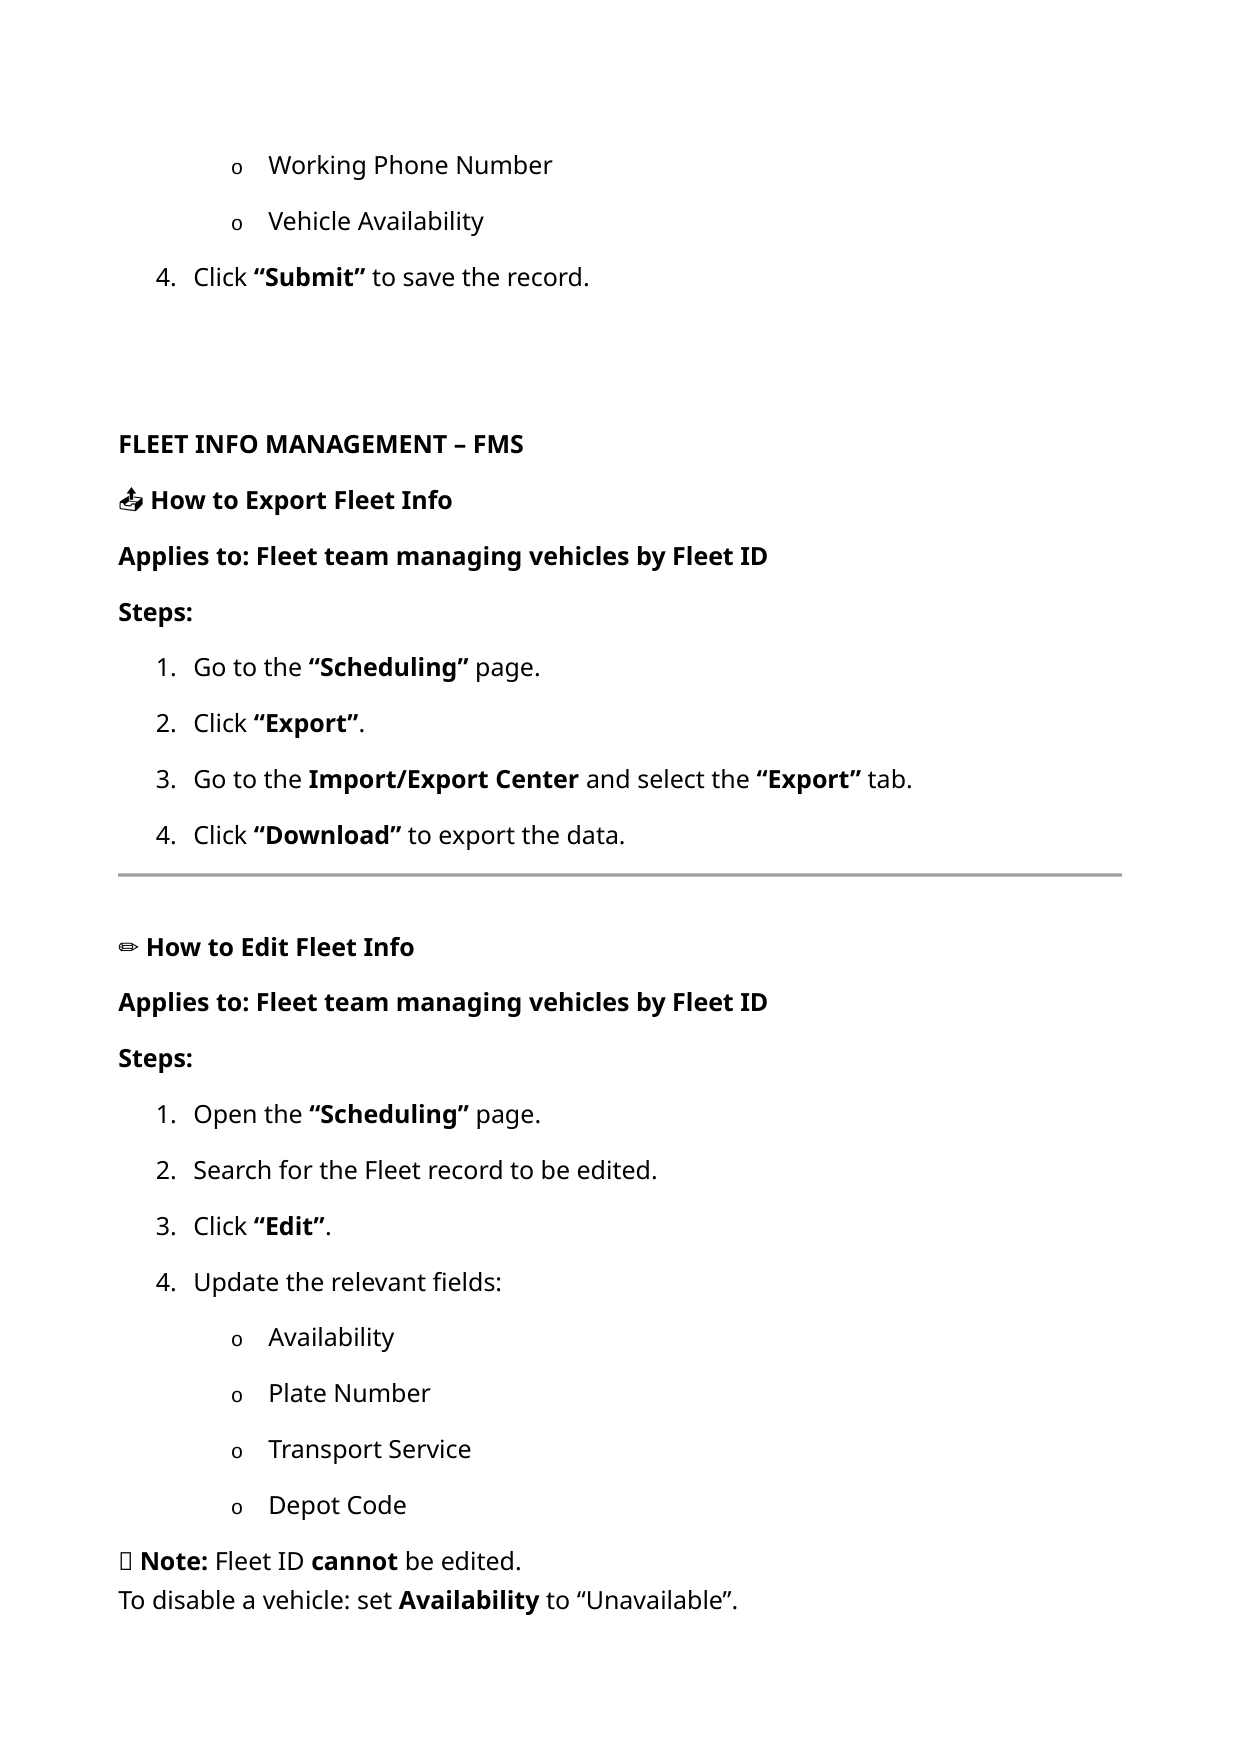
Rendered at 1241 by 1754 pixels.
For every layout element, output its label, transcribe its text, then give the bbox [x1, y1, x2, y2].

text 🛑 Note: Fleet ID cannot be edited. To disable a vehicle: set Availability to “Unavailable”. [118, 1543, 1122, 1617]
list Update the relevant fields: [156, 1264, 1122, 1298]
list Plate Number [231, 1376, 1122, 1410]
list Go to the “Scheduling” page. [156, 650, 1122, 684]
list Go to the Import/Export Center and select the “Export” tab. [156, 762, 1122, 796]
text Applies to: Fleet team managing vehicles by Fleet ID [118, 538, 1122, 572]
list Click “Submit” to save the record. [156, 259, 1122, 293]
text FLEET INFO MANAGEMENT – FMS [118, 427, 1122, 461]
list Vehicle Availability [231, 203, 1122, 237]
list Click “Export”. [156, 706, 1122, 740]
list Click “Edit”. [156, 1208, 1122, 1242]
text Applies to: Fleet team managing vehicles by Fleet ID [118, 985, 1122, 1019]
list Working Phone Number [231, 148, 1122, 182]
list Open the “Scheduling” page. [156, 1097, 1122, 1131]
text Steps: [118, 594, 1122, 628]
text 📤 How to Export Fleet Info [118, 483, 1122, 517]
list Availability [231, 1320, 1122, 1354]
text ✏️ How to Edit Fleet Info [118, 929, 1122, 963]
list Search for the Fleet record to be edited. [156, 1153, 1122, 1187]
text Steps: [118, 1041, 1122, 1075]
list Transport Service [231, 1432, 1122, 1466]
list Depot Code [231, 1488, 1122, 1522]
list Click “Download” to export the data. [156, 818, 1122, 852]
